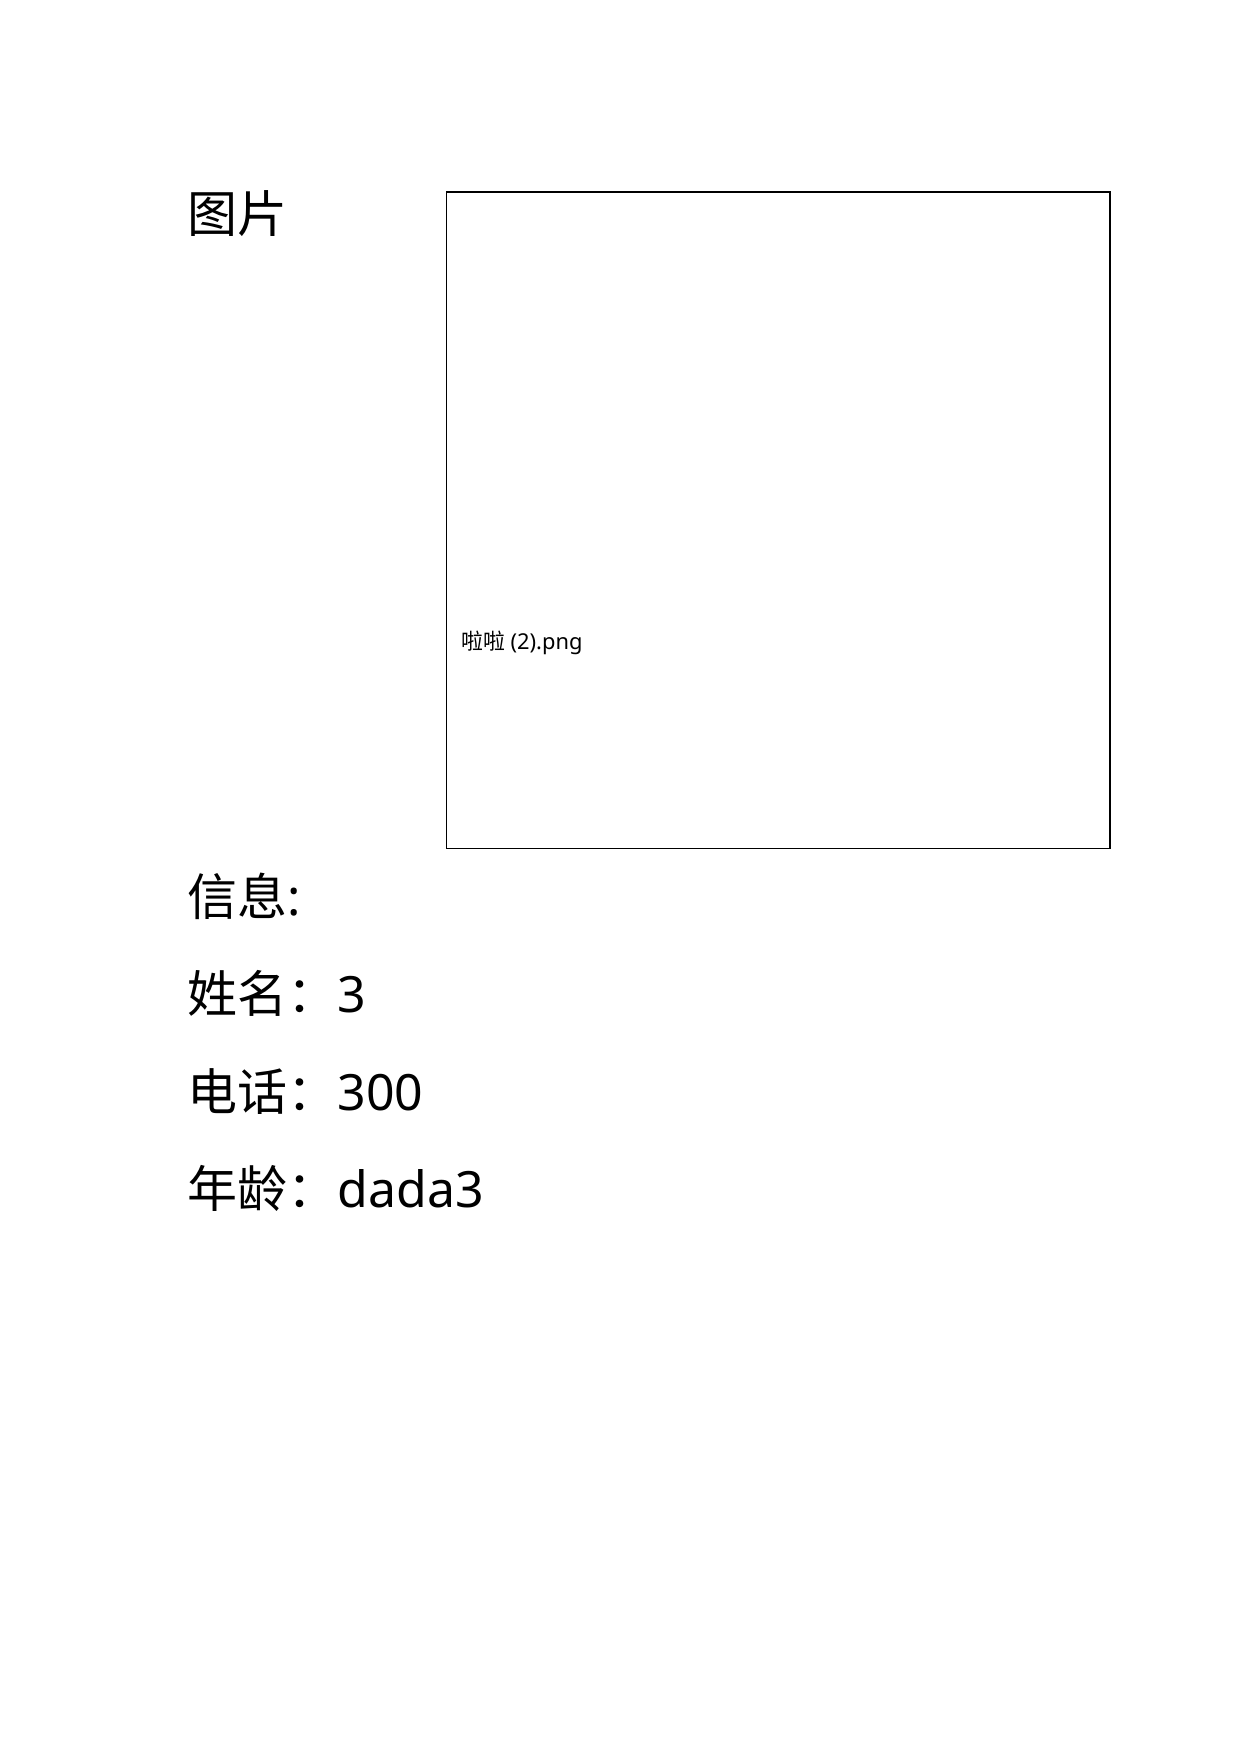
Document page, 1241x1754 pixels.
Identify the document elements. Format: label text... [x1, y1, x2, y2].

text 年龄：dada3 [187, 1137, 1053, 1234]
text 电话：300 [187, 1039, 1053, 1137]
text 信息: [187, 844, 1053, 942]
text 姓名：3 [187, 942, 1053, 1039]
text 图片 [187, 162, 1053, 259]
